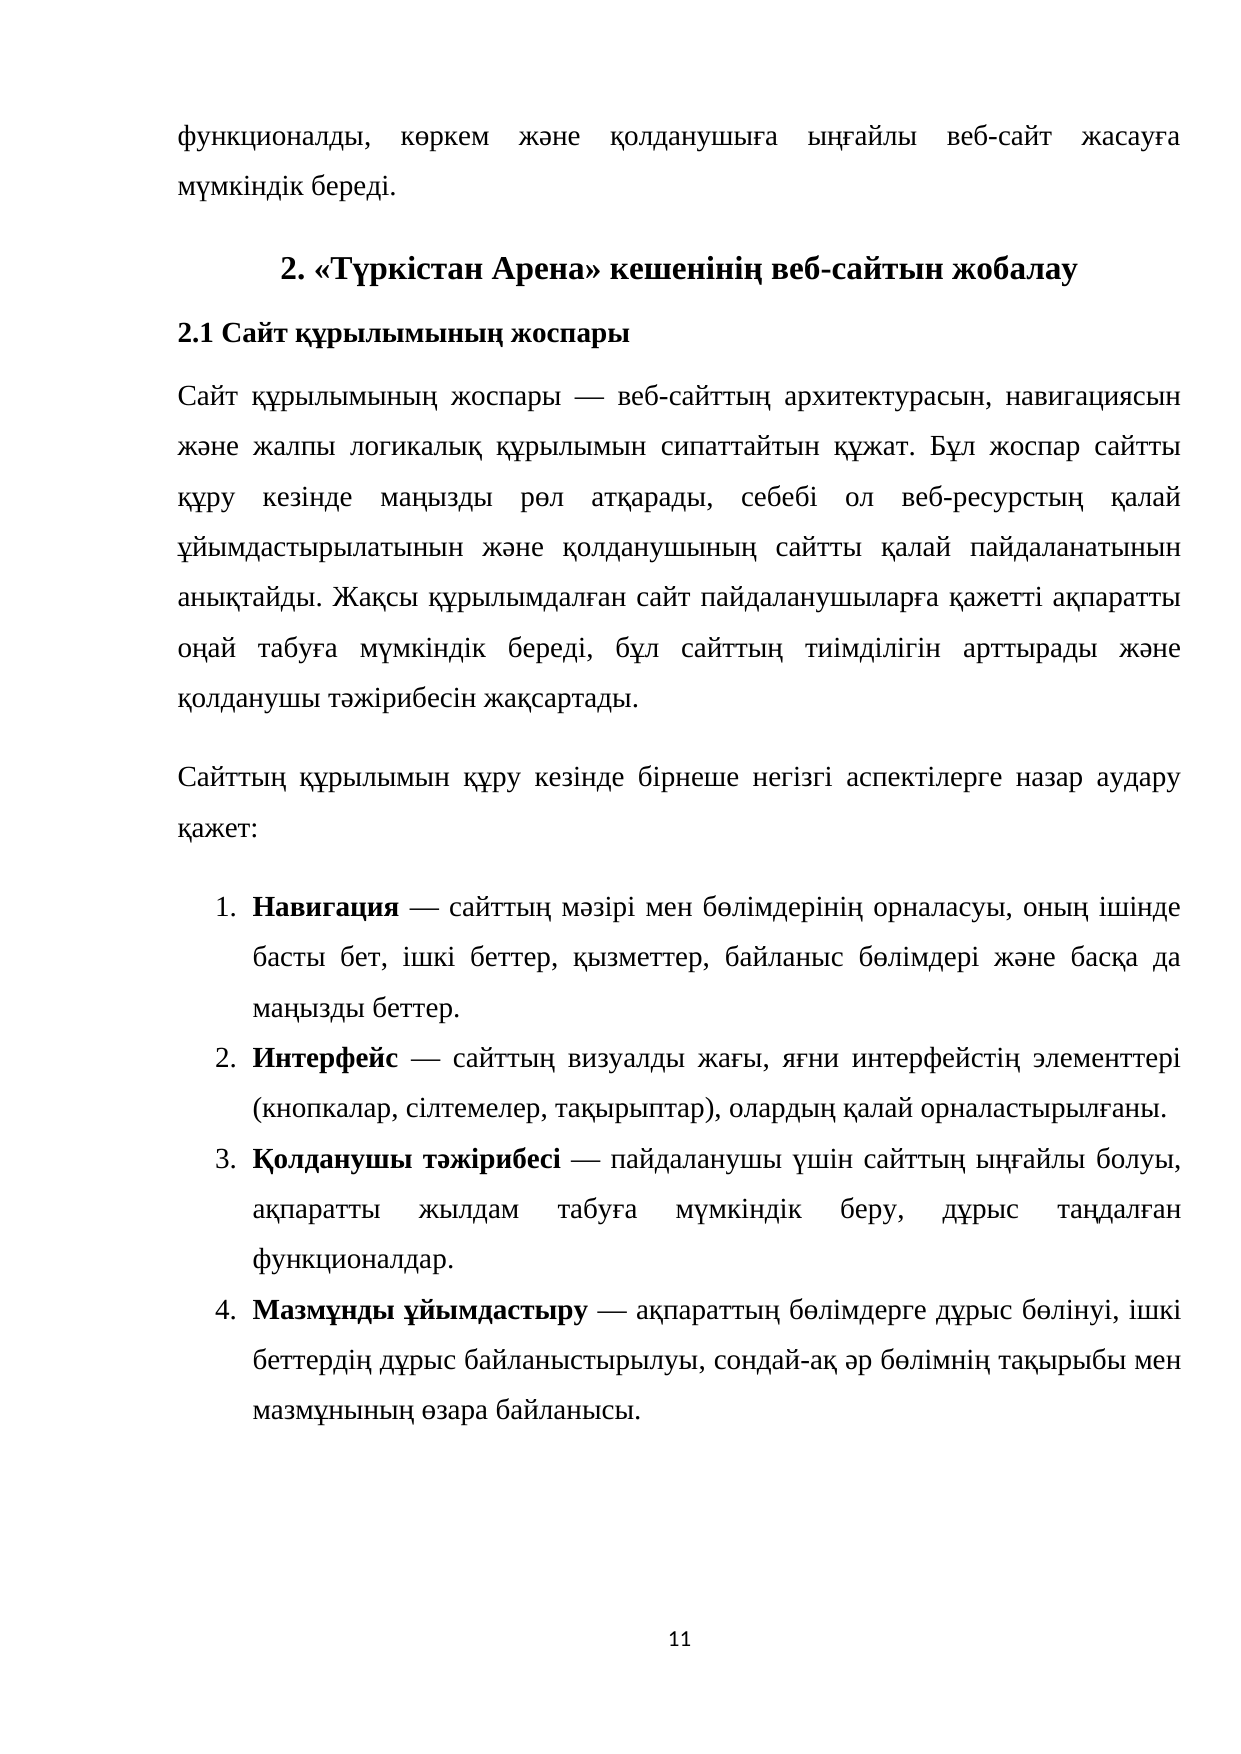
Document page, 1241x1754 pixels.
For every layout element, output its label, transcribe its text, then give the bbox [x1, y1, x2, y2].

list Интерфейс — сайттың визуалды жағы, яғни интерфейстің элементтері (кнопкалар, сілтемелер, тақырыптар), олардың қалай орналастырылғаны. [215, 1069, 1181, 1153]
text Сайт құрылымының жоспары — веб-сайттың архитектурасын, навигациясын және жалпы логикалық құрылымын сипаттайтын құжат. Бұл жоспар сайтты құру кезінде маңызды рөл атқарады, себебі ол веб-ресурстың қалай ұйымдастырылатынын және қолданушының сайтты қалай пайдаланатынын анықтайды. Жақсы құрылымдалған сайт пайдаланушыларға қажетті ақпаратты оңай табуға мүмкіндік береді, бұл сайттың тиімділігін арттырады және қолданушы тәжірибесін жақсартады. [177, 378, 1181, 713]
list Қолданушы тәжірибесі — пайдаланушы үшін сайттың ыңғайлы болуы, ақпаратты жылдам табуға мүмкіндік беру, дұрыс таңдалған функционалдар. [215, 1199, 1181, 1333]
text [177, 118, 1181, 202]
list Мазмұнды ұйымдастыру — ақпараттың бөлімдерге дұрыс бөлінуі, ішкі беттердің дұрыс байланыстырылуы, сондай-ақ әр бөлімнің тақырыбы мен мазмұнының өзара байланысы. [215, 1379, 1181, 1513]
text 2.1 Сайт құрылымының жоспары [177, 315, 1181, 349]
text Сайттың құрылымын құру кезінде бірнеше негізгі аспектілерге назар аудару қажет: [177, 759, 1181, 843]
text 2. «Түркістан Арена» кешенінің веб-сайтын жобалау [177, 248, 1181, 286]
list Навигация — сайттың мәзірі мен бөлімдерінің орналасуы, оның ішінде басты бет, ішкі беттер, қызметтер, байланыс бөлімдері және басқа да маңызды беттер. [215, 889, 1181, 1023]
